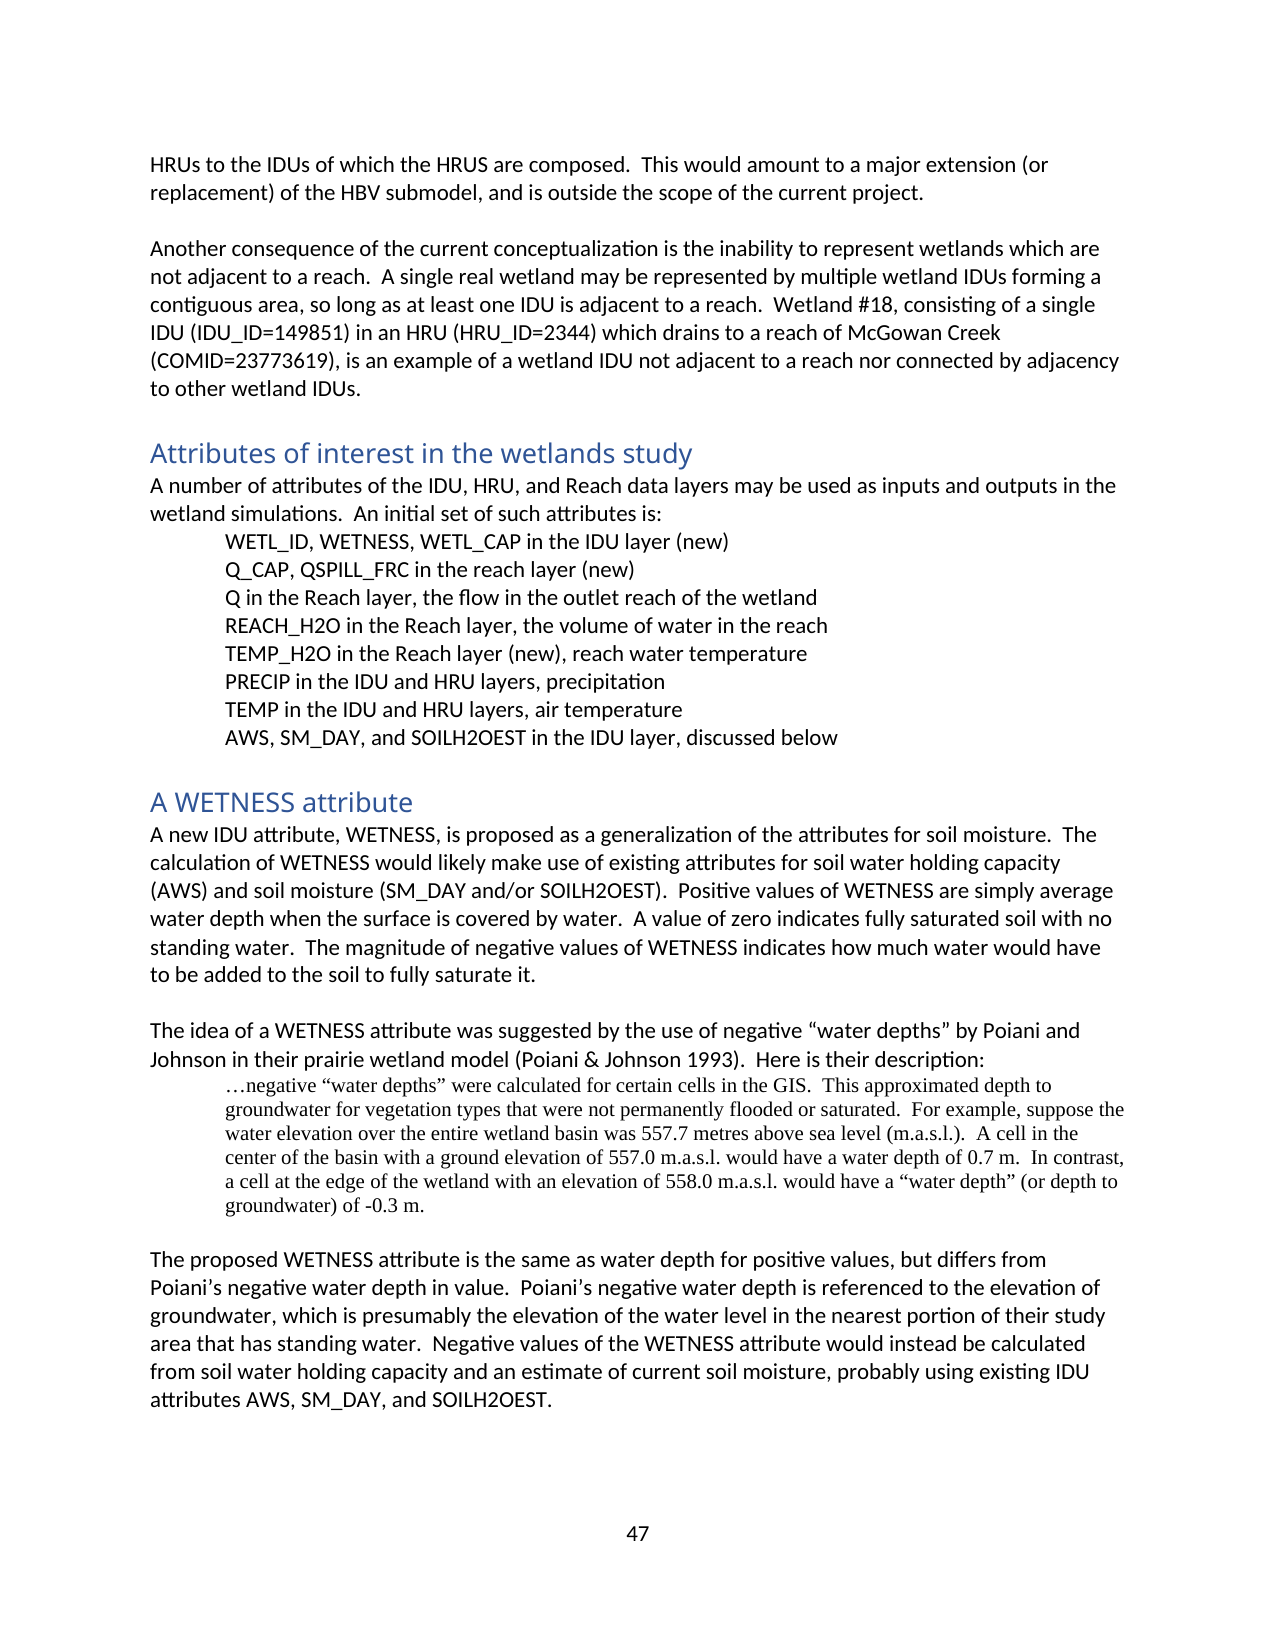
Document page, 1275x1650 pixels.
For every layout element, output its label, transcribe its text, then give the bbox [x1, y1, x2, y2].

text A new IDU attribute, WETNESS, is proposed as a generalization of the attributes for soil moisture. The calculation of WETNESS would likely make use of existing attributes for soil water holding capacity (AWS) and soil moisture (SM_DAY and/or SOILH2OEST). Positive values of WETNESS are simply average water depth when the surface is covered by water. A value of zero indicates fully saturated soil with no standing water. The magnitude of negative values of WETNESS indicates how much water would have to be added to the soil to fully saturate it. [150, 821, 1125, 989]
text Another consequence of the current conceptualization is the inability to represent wetlands which are not adjacent to a reach. A single real wetland may be represented by multiple wetland IDUs forming a contiguous area, so long as at least one IDU is adjacent to a reach. Wetland #18, consisting of a single IDU (IDU_ID=149851) in an HRU (HRU_ID=2344) which drains to a reach of McGowan Creek (COMID=23773619), is an example of a wetland IDU not adjacent to a reach nor connected by adjacency to other wetland IDUs. [150, 234, 1125, 402]
text Q in the Reach layer, the flow in the outlet reach of the wetland [150, 583, 1125, 611]
text …negative “water depths” were calculated for certain cells in the GIS. This approximated depth to groundwater for vegetation types that were not permanently flooded or saturated. For example, suppose the water elevation over the entire wetland basin was 557.7 metres above sea level (m.a.s.l.). A cell in the center of the basin with a ground elevation of 557.0 m.a.s.l. would have a water depth of 0.7 m. In contrast, a cell at the edge of the wetland with an elevation of 558.0 m.a.s.l. would have a “water depth” (or depth to groundwater) of -0.3 m. [225, 1073, 1125, 1217]
text AWS, SM_DAY, and SOILH2OEST in the IDU layer, discussed below [150, 723, 1125, 751]
text TEMP_H2O in the Reach layer (new), reach water temperature [150, 639, 1125, 667]
subtitle A WETNESS attribute [150, 784, 1125, 821]
text WETL_ID, WETNESS, WETL_CAP in the IDU layer (new) [150, 527, 1125, 555]
text TEMP in the IDU and HRU layers, air temperature [150, 695, 1125, 723]
text REACH_H2O in the Reach layer, the volume of water in the reach [150, 611, 1125, 639]
text The idea of a WETNESS attribute was suggested by the use of negative “water depths” by Poiani and Johnson in their prairie wetland model (Poiani & Johnson 1993). Here is their description: [150, 1017, 1125, 1073]
text PRECIP in the IDU and HRU layers, precipitation [150, 667, 1125, 695]
text Q_CAP, QSPILL_FRC in the reach layer (new) [150, 555, 1125, 583]
text The proposed WETNESS attribute is the same as water depth for positive values, but differs from Poiani’s negative water depth in value. Poiani’s negative water depth is referenced to the elevation of groundwater, which is presumably the elevation of the water level in the nearest portion of their study area that has standing water. Negative values of the WETNESS attribute would instead be calculated from soil water holding capacity and an estimate of current soil moisture, probably using existing IDU attributes AWS, SM_DAY, and SOILH2OEST. [150, 1245, 1125, 1413]
subtitle Attributes of interest in the wetlands study [150, 434, 1125, 471]
text A number of attributes of the IDU, HRU, and Reach data layers may be used as inputs and outputs in the wetland simulations. An initial set of such attributes is: [150, 471, 1125, 527]
